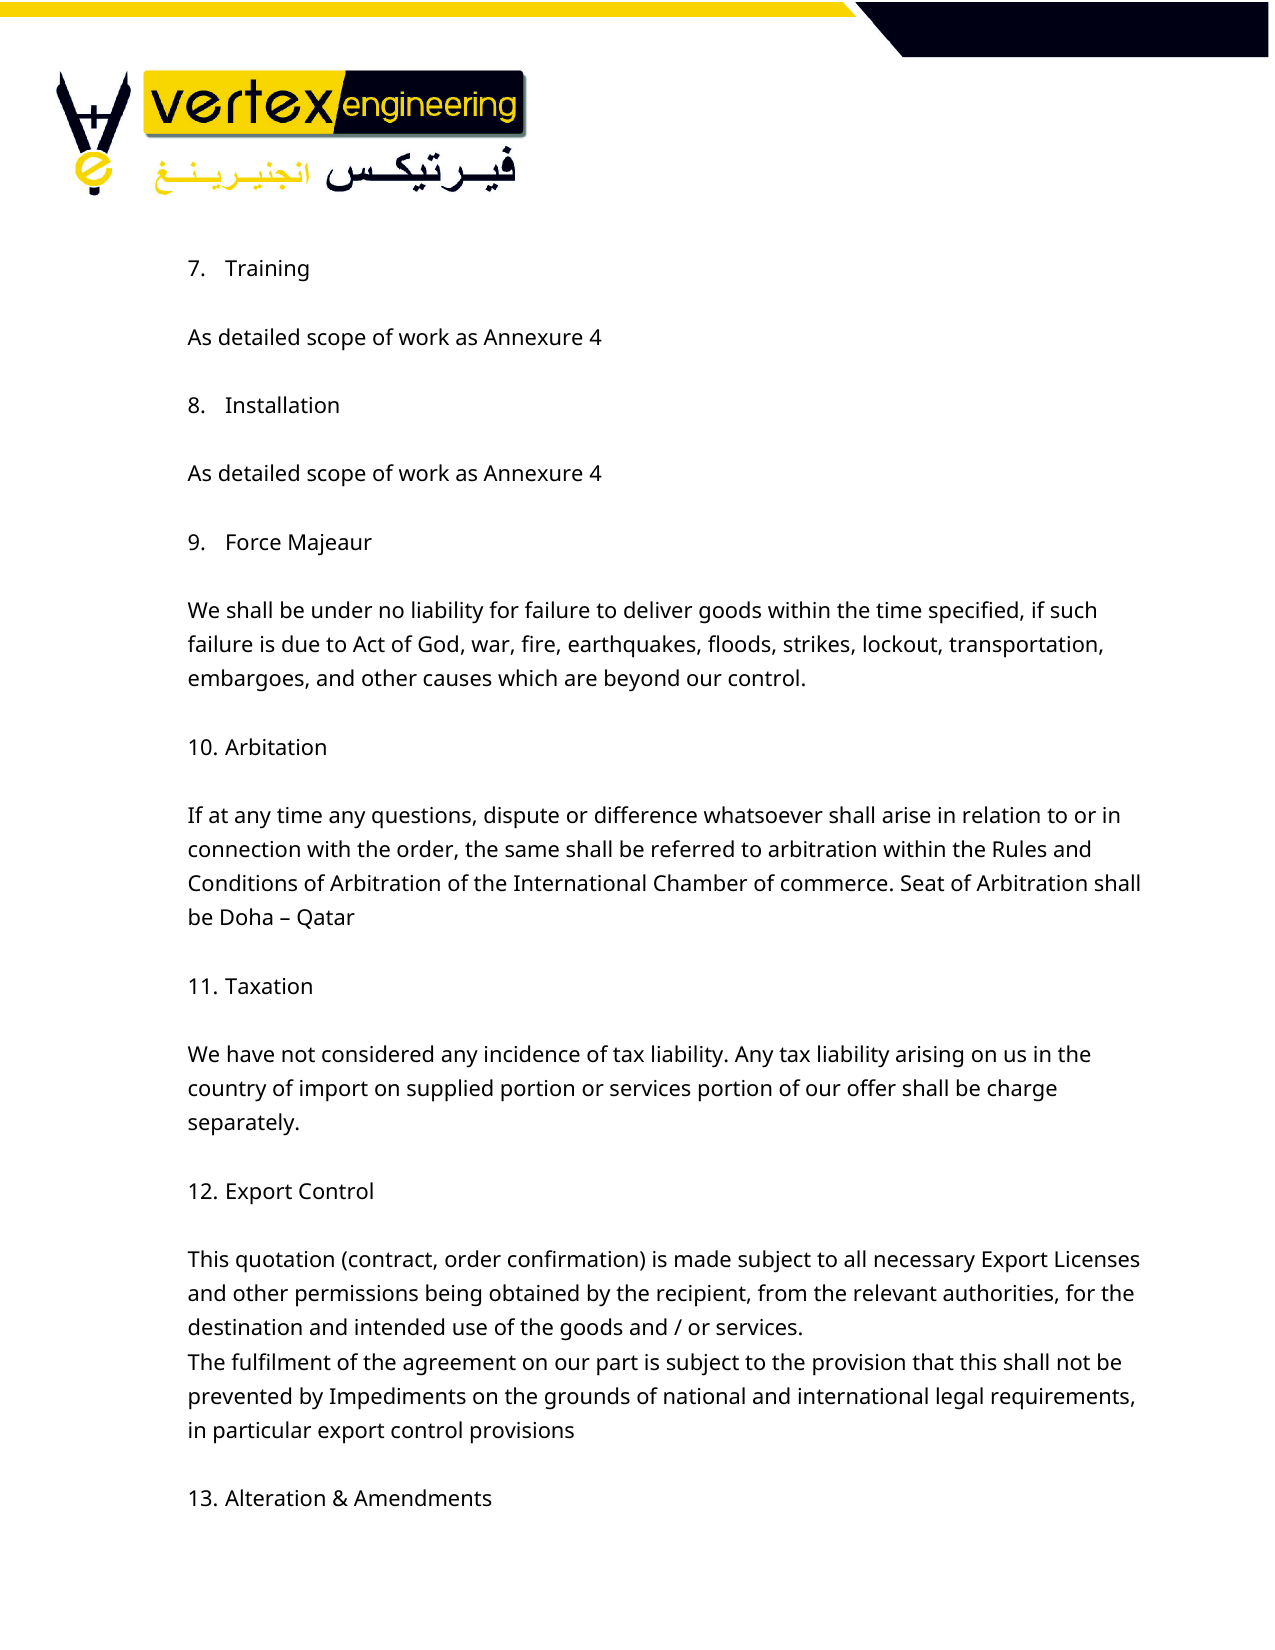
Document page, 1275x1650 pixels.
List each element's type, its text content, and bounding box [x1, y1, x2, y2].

list Force Majeaur [187, 526, 1152, 556]
text We shall be under no liability for failure to deliver goods within the time specified, if such failure is due to Act of God, war, fire, earthquakes, floods, strikes, lockout, transportation, embargoes, and other causes which are beyond our control. [187, 595, 1152, 693]
list Taxation [187, 971, 1152, 1000]
text The fulfilment of the agreement on our part is subject to the provision that this shall not be prevented by Impediments on the grounds of national and international legal requirements, in particular export control provisions [187, 1346, 1152, 1444]
text We have not considered any incidence of tax liability. Any tax liability arising on us in the country of import on supplied portion or services portion of our offer shall be charge separately. [187, 1039, 1152, 1137]
list Installation [187, 390, 1152, 419]
list Export Control [187, 1176, 1152, 1205]
list Arbitation [187, 731, 1152, 761]
text This quotation (contract, order confirmation) is made subject to all necessary Export Licenses and other permissions being obtained by the recipient, from the relevant authorities, for the destination and intended use of the goods and / or services. [187, 1244, 1152, 1342]
picture [0, 2, 1267, 221]
list Alteration & Amendments [187, 1483, 1152, 1513]
list Training [187, 253, 1152, 283]
text As detailed scope of work as Annexure 4 [150, 321, 1152, 351]
text As detailed scope of work as Annexure 4 [150, 458, 1152, 488]
text If at any time any questions, dispute or difference whatsoever shall arise in relation to or in connection with the order, the same shall be referred to arbitration within the Rules and Conditions of Arbitration of the International Chamber of commerce. Seat of Arbitration shall be Doha – Qatar [187, 800, 1152, 932]
